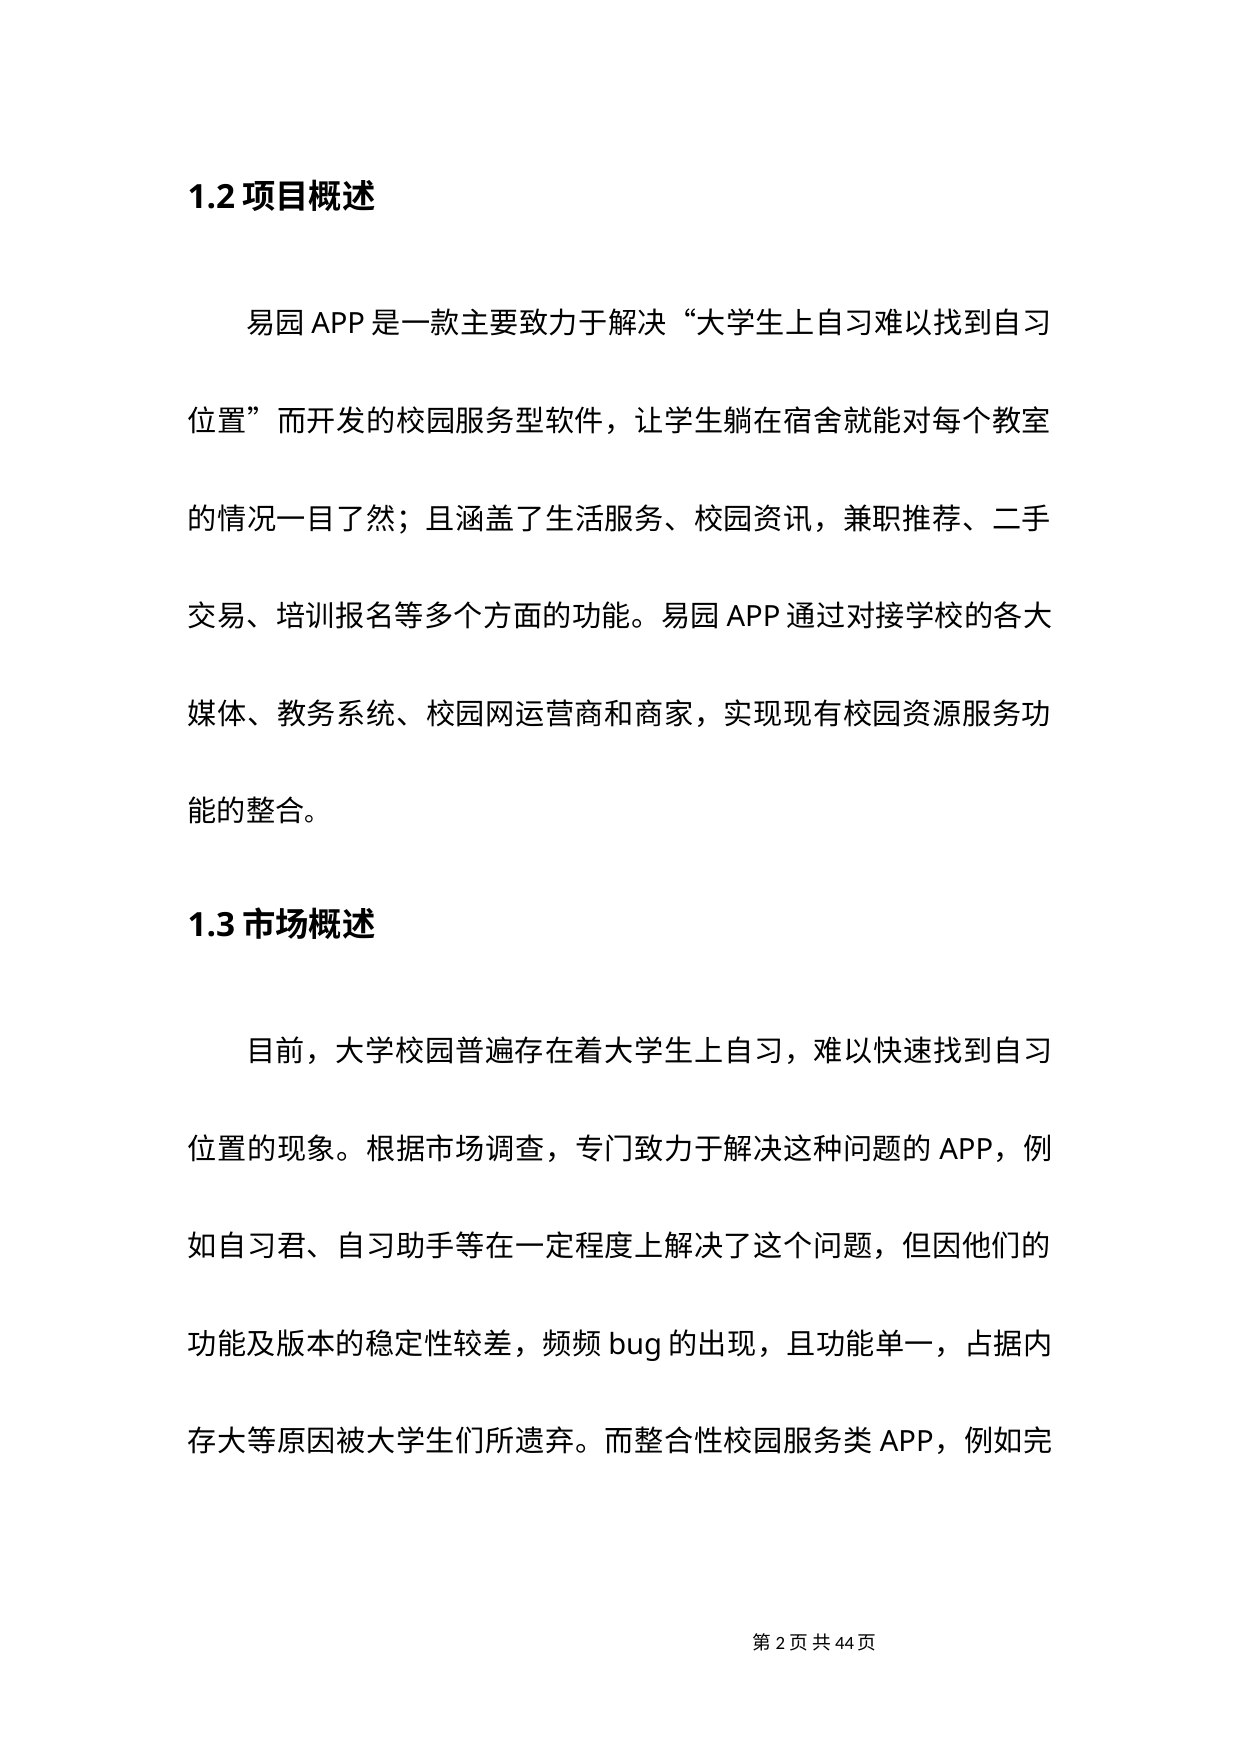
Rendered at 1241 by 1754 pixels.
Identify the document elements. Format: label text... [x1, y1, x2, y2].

subtitle 1.3市场概述 [187, 889, 1053, 954]
text 易园APP是一款主要致力于解决“大学生上自习难以找到自习位置”而开发的校园服务型软件，让学生躺在宿舍就能对每个教室的情况一目了然；且涵盖了生活服务、校园资讯，兼职推荐、二手交易、培训报名等多个方面的功能。易园APP通过对接学校的各大媒体、教务系统、校园网运营商和商家，实现现有校园资源服务功能的整合。 [187, 289, 1053, 841]
subtitle 1.2项目概述 [187, 162, 1053, 227]
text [187, 1016, 1053, 1471]
